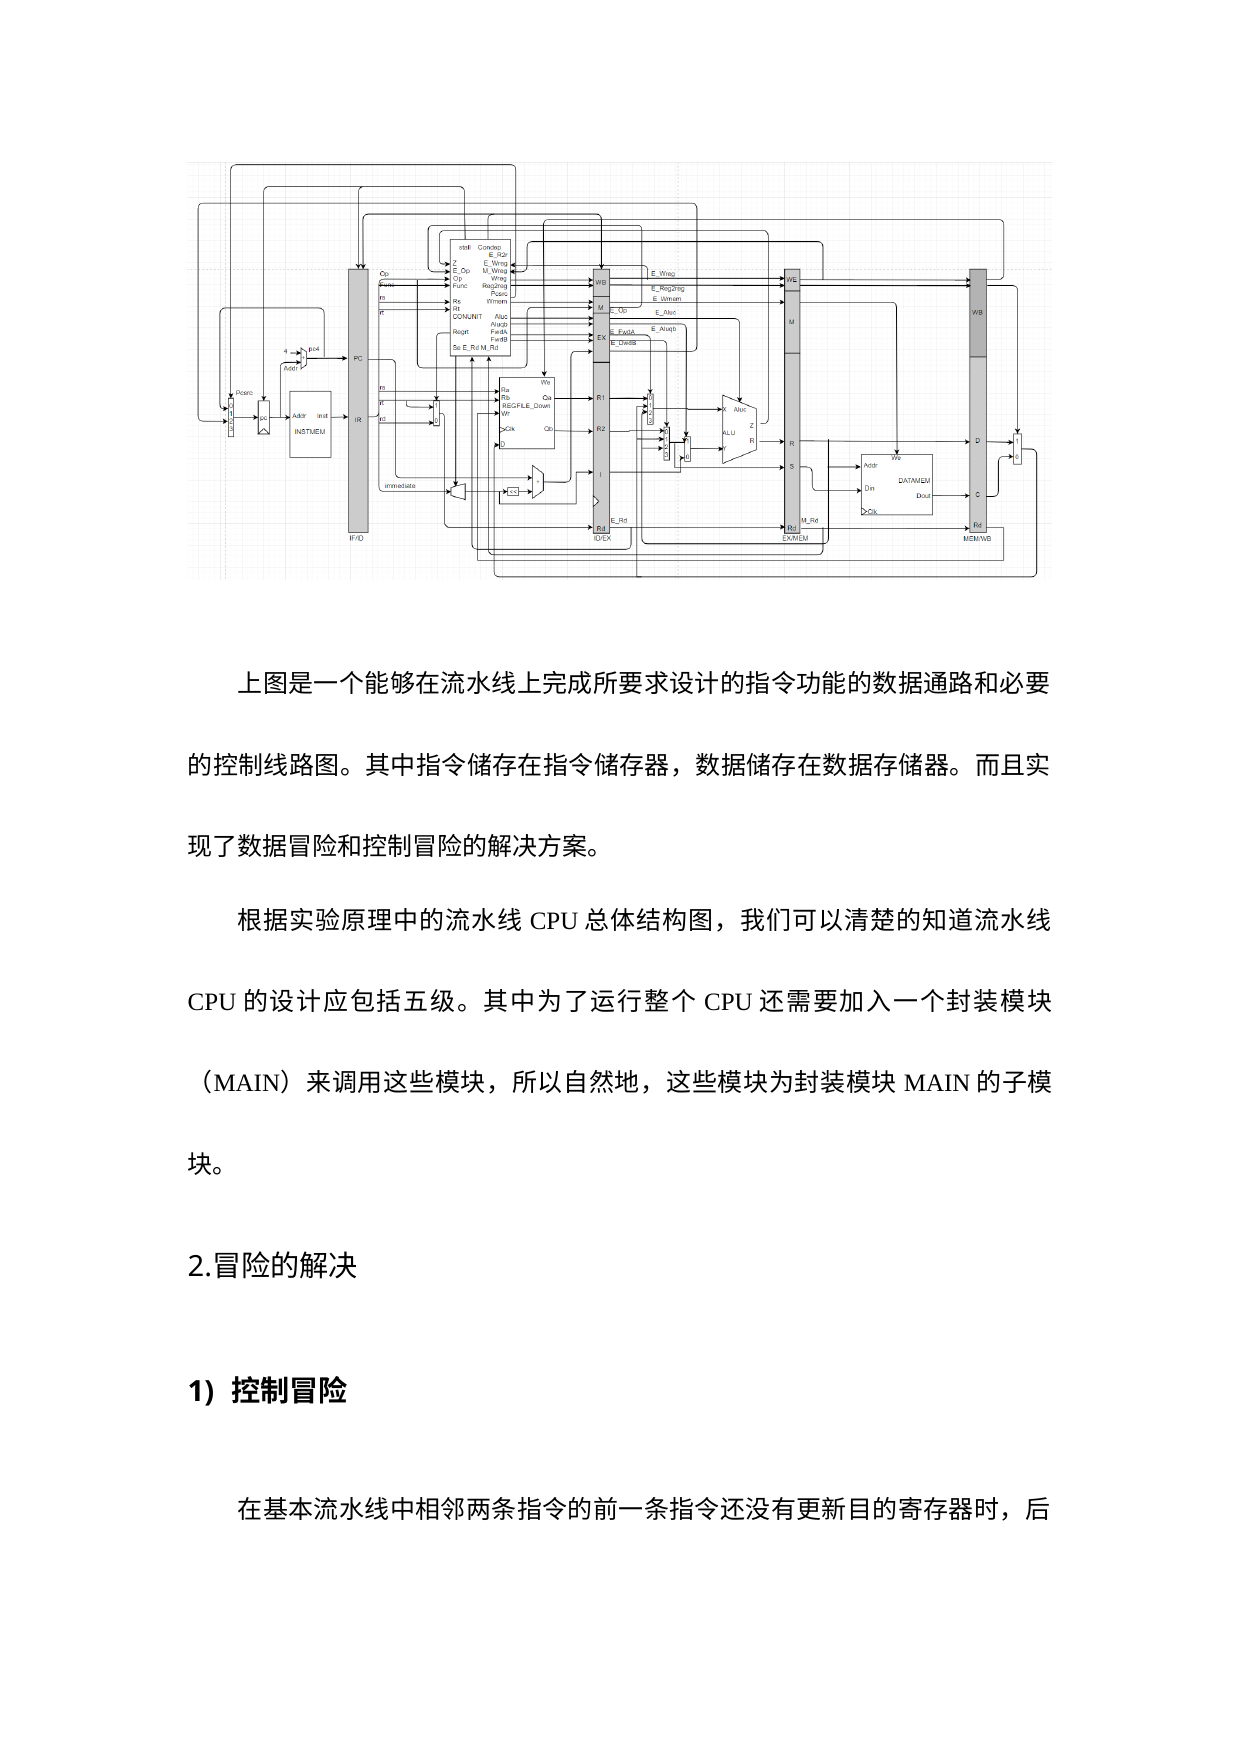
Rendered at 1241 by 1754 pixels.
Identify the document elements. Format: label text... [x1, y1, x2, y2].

list 根据实验原理中的流水线CPU总体结构图，我们可以清楚的知道流水线CPU的设计应包括五级。其中为了运行整个CPU还需要加入一个封装模块（MAIN）来调用这些模块，所以自然地，这些模块为封装模块MAIN的子模块。 [187, 886, 1053, 1195]
subtitle 控制冒险 [187, 1356, 1053, 1421]
picture [187, 162, 1053, 580]
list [187, 1475, 1053, 1540]
subtitle 2.冒险的解决 [187, 1231, 1053, 1296]
list 上图是一个能够在流水线上完成所要求设计的指令功能的数据通路和必要的控制线路图。其中指令储存在指令储存器，数据储存在数据存储器。而且实现了数据冒险和控制冒险的解决方案。 [187, 649, 1053, 877]
